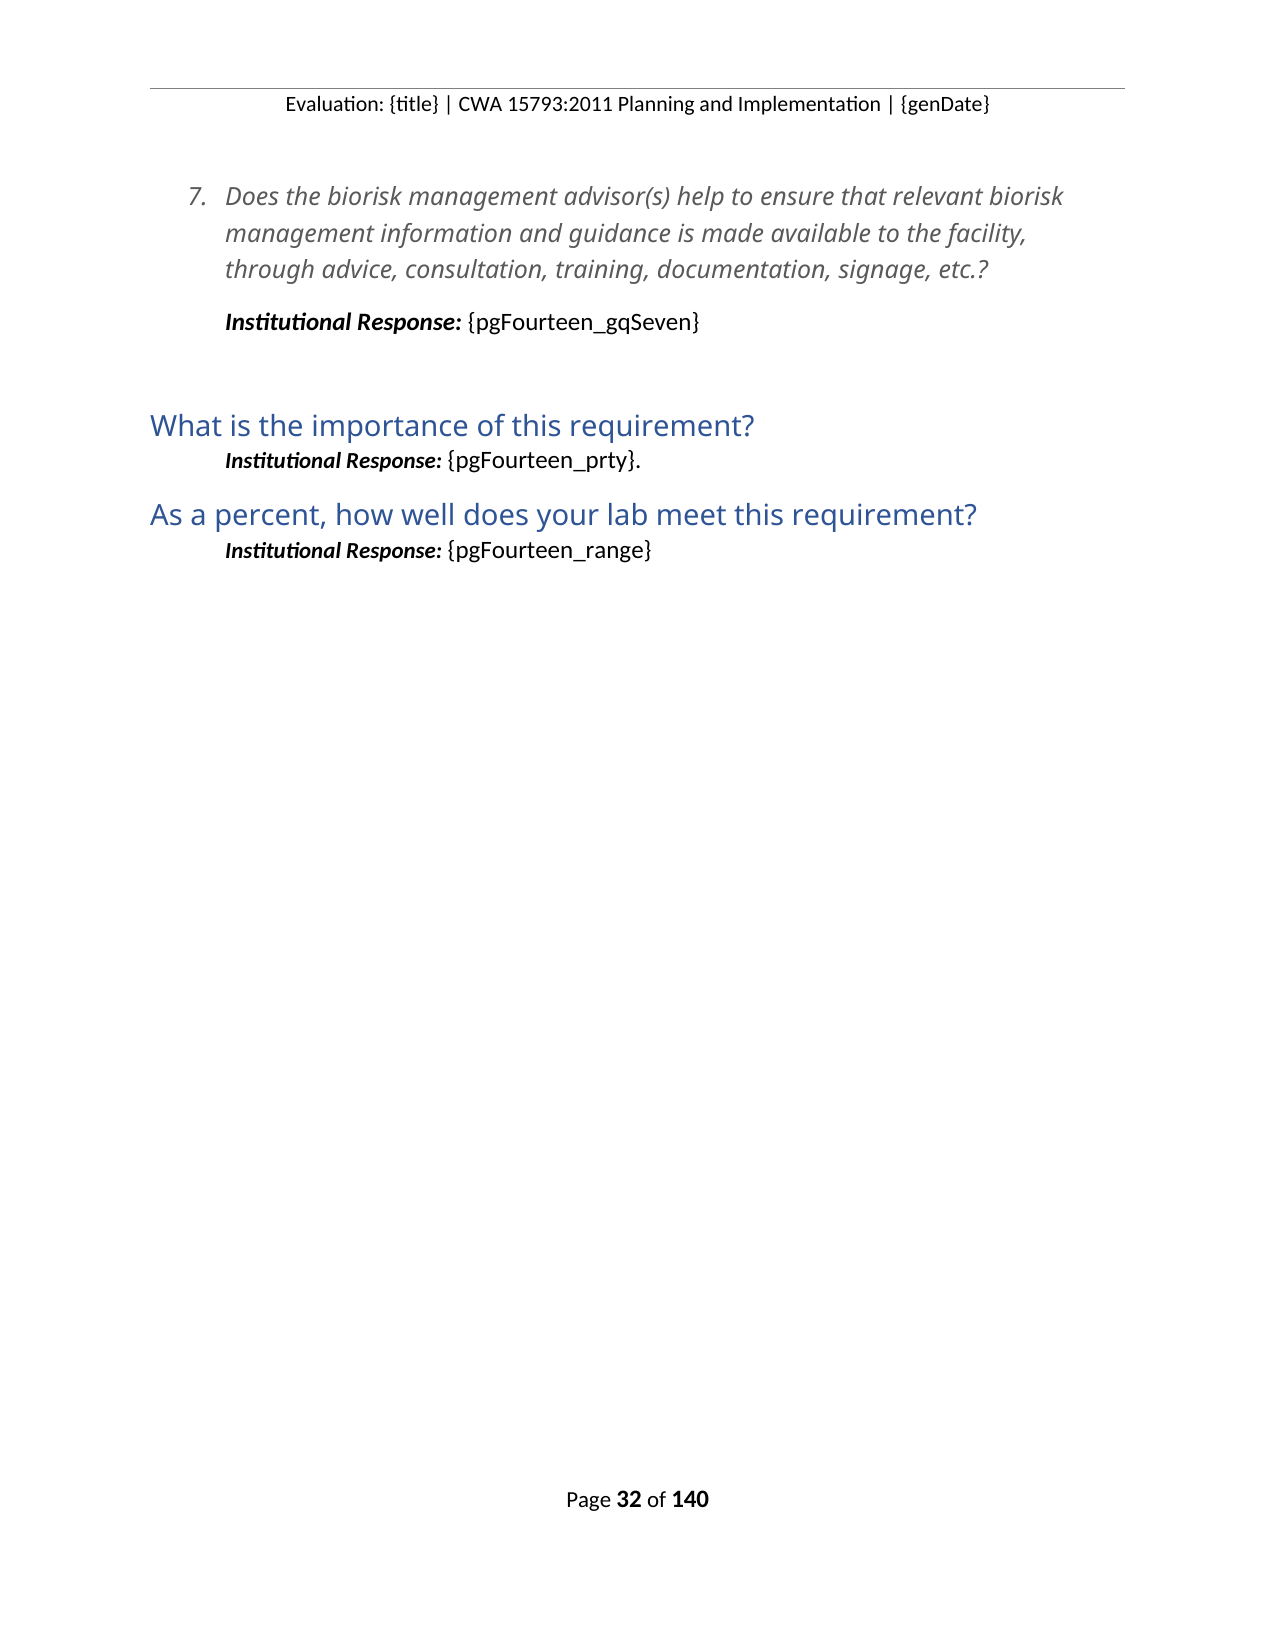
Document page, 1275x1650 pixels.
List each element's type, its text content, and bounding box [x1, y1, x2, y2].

list Does the biorisk management advisor(s) help to ensure that relevant biorisk management information and guidance is made available to the facility, through advice, consultation, training, documentation, signage, etc.? [187, 179, 1125, 286]
subtitle What is the importance of this requirement? [150, 405, 1125, 444]
text Institutional Response: {pgFourteen_prty}. [225, 444, 1125, 475]
text Institutional Response: {pgFourteen_gqSeven} [225, 306, 1125, 336]
text Institutional Response: {pgFourteen_range} [225, 534, 1125, 564]
subtitle As a percent, how well does your lab meet this requirement? [150, 494, 1125, 534]
